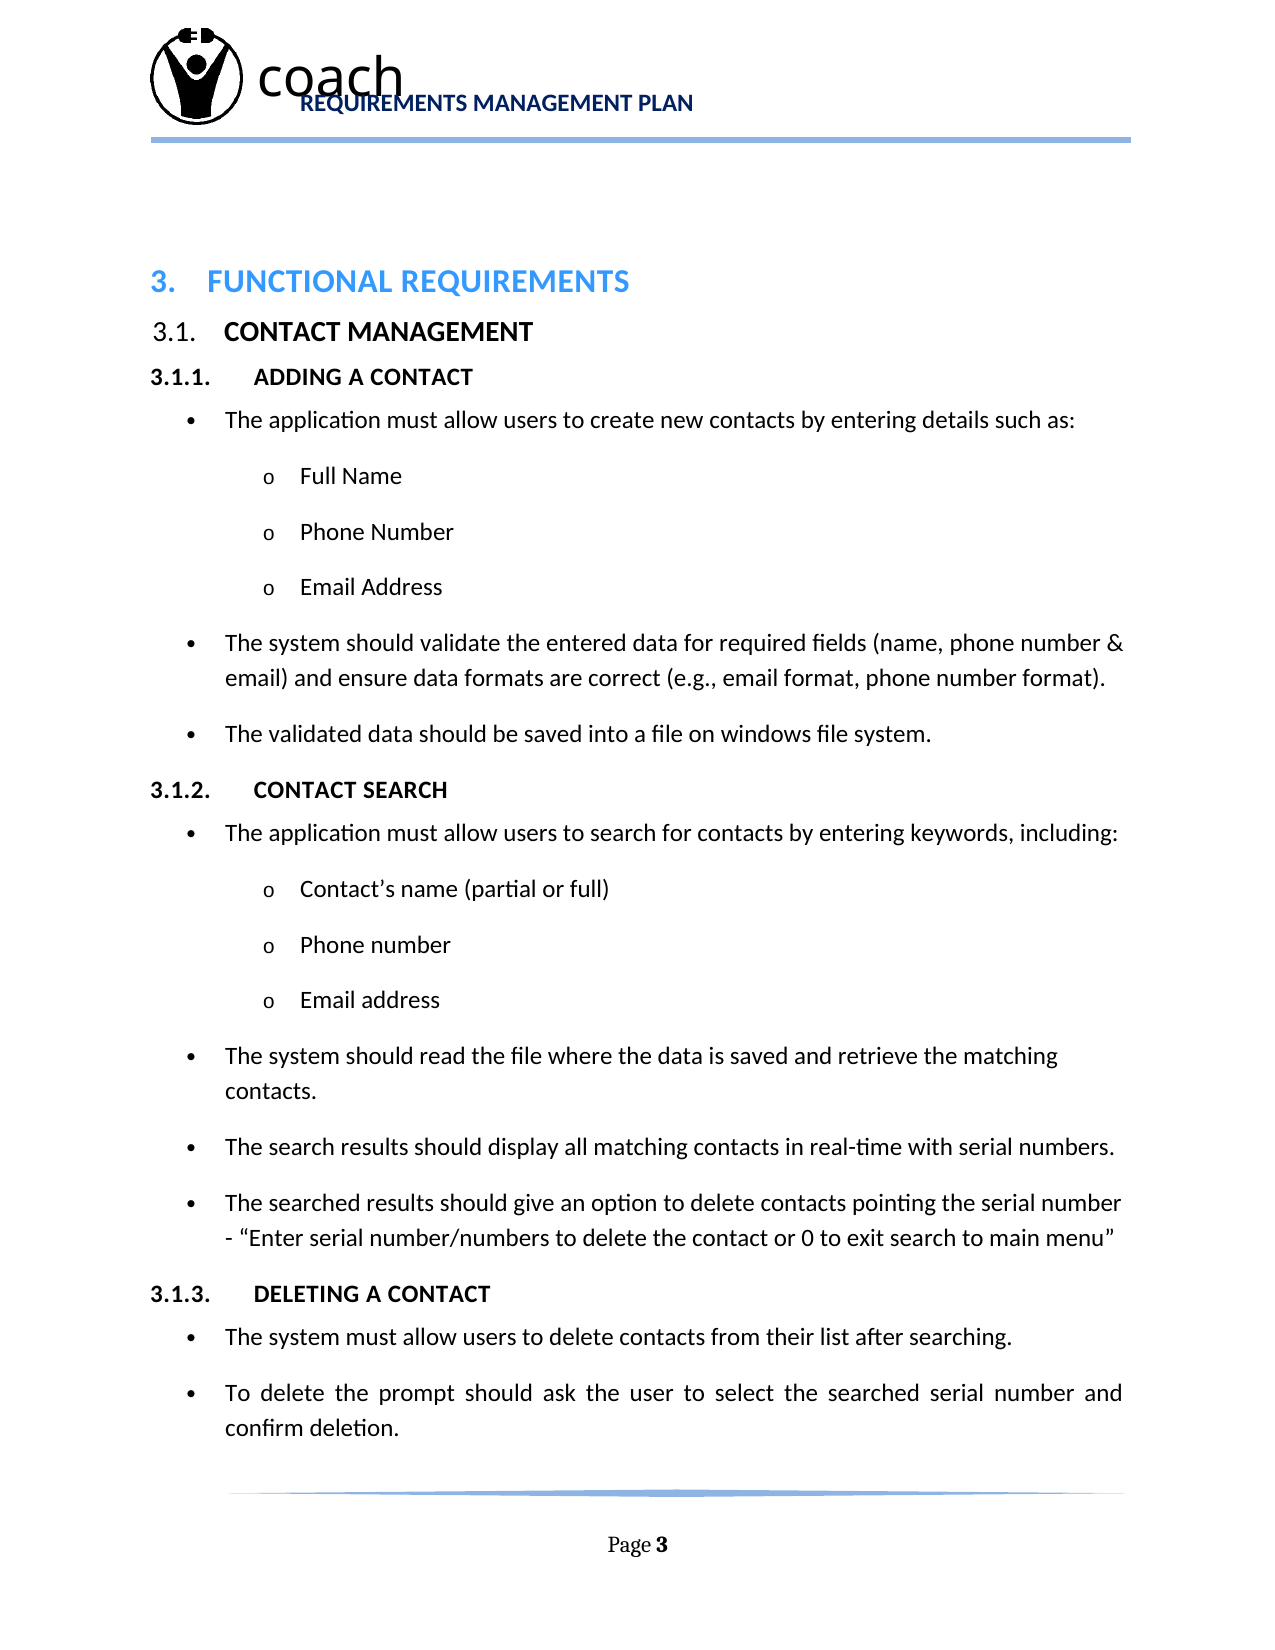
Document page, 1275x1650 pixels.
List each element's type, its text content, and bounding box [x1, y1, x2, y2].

list The search results should display all matching contacts in real-time with serial numbers. [187, 1131, 1125, 1162]
list The application must allow users to create new contacts by entering details such as: [187, 404, 1125, 434]
list The application must allow users to search for contacts by entering keywords, including: [187, 817, 1125, 848]
list The system should read the file where the data is saved and retrieve the matching contacts. [187, 1040, 1125, 1106]
list Email address [262, 984, 1125, 1015]
picture [150, 28, 243, 125]
list Phone number [262, 929, 1125, 959]
subtitle Deleting a Contact [150, 1278, 1125, 1308]
list Phone Number [262, 516, 1125, 546]
subtitle Contact Management [152, 313, 1125, 348]
subtitle Contact Search [150, 774, 1125, 804]
list Contact’s name (partial or full) [262, 873, 1125, 903]
list Full Name [262, 460, 1125, 490]
subtitle Adding a Contact [150, 361, 1125, 392]
list The validated data should be saved into a file on windows file system. [187, 718, 1125, 749]
list The system must allow users to delete contacts from their list after searching. [187, 1321, 1125, 1351]
list To delete the prompt should ask the user to select the searched serial number and confirm deletion. [187, 1377, 1125, 1442]
list The system should validate the entered data for required fields (name, phone number & email) and ensure data formats are correct (e.g., email format, phone number format). [187, 627, 1125, 693]
list The searched results should give an option to delete contacts pointing the serial number - “Enter serial number/numbers to delete the contact or 0 to exit search to main menu” [187, 1187, 1125, 1253]
subtitle FUNCTional Requirements [150, 260, 1125, 300]
list Email Address [262, 572, 1125, 602]
